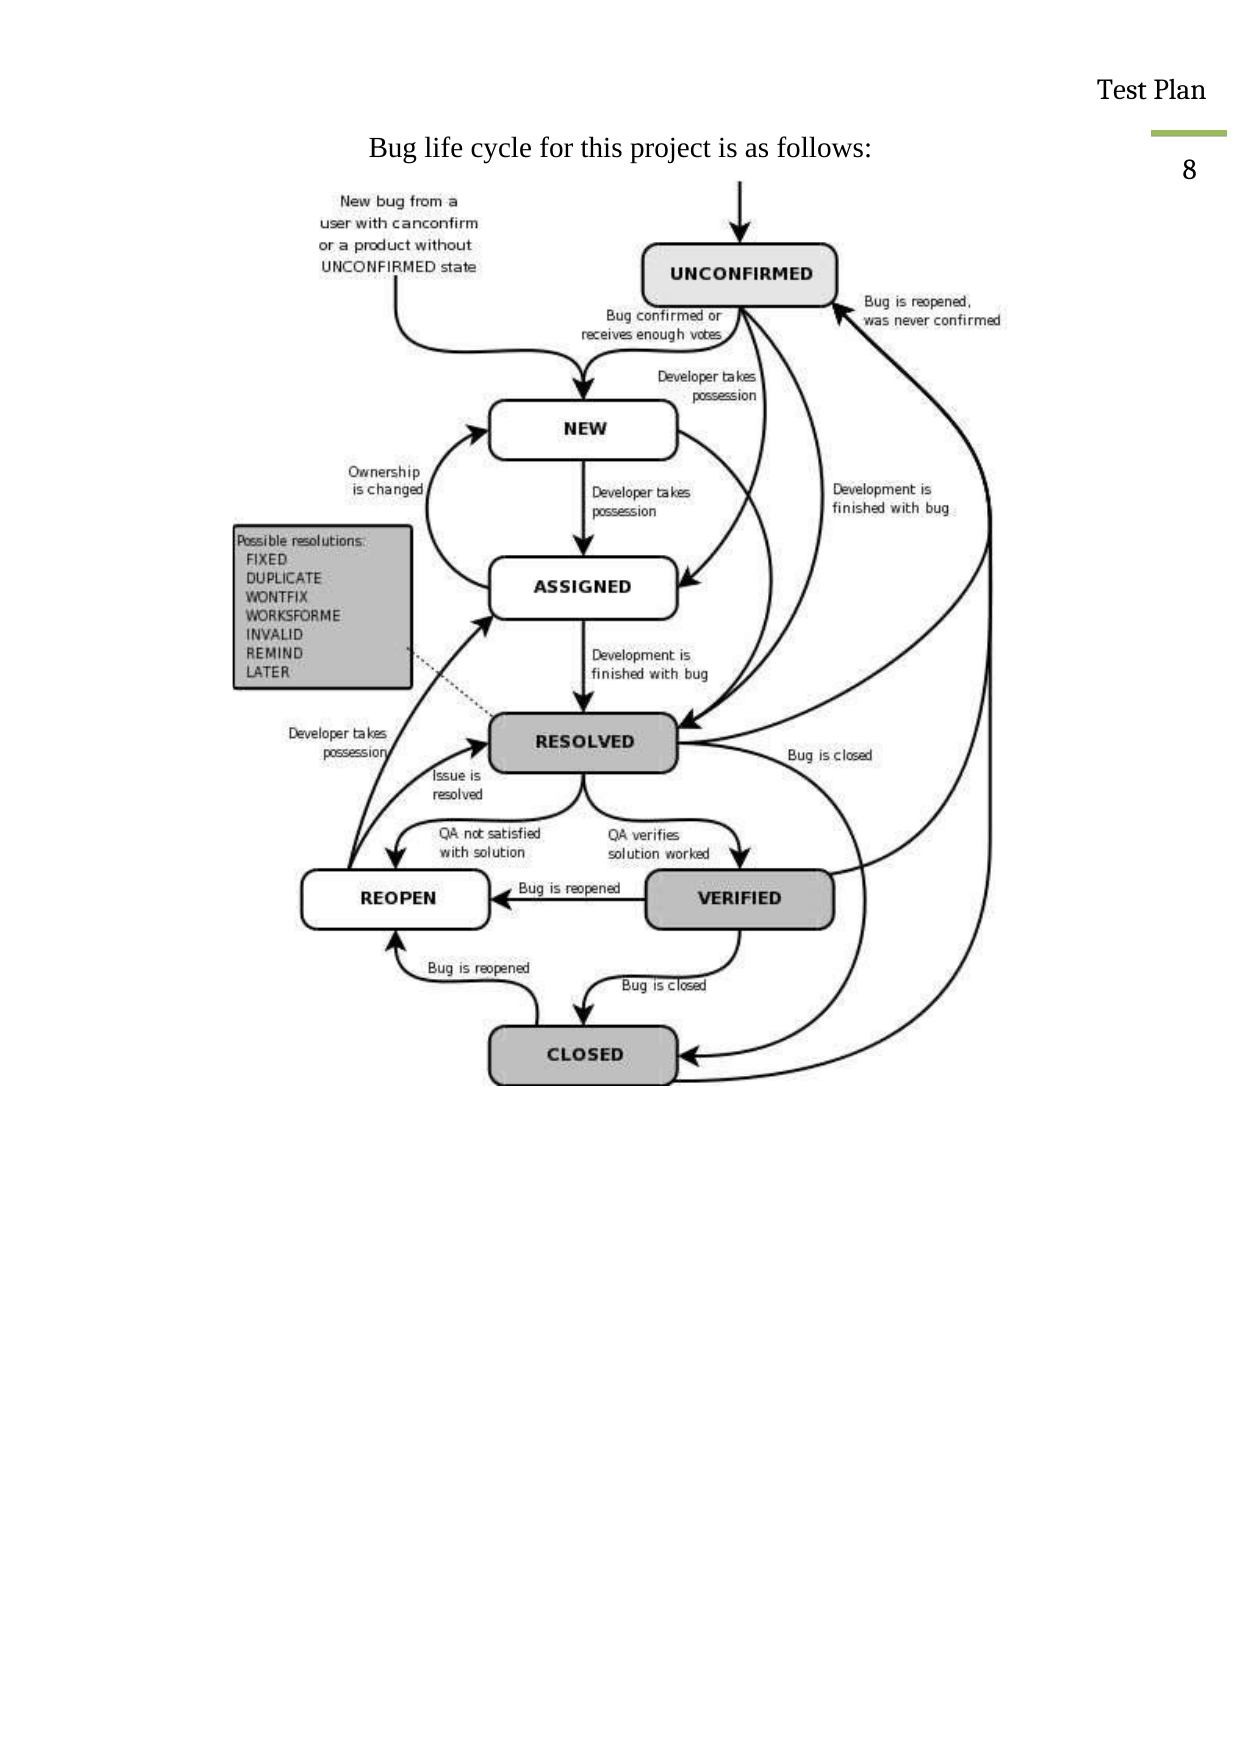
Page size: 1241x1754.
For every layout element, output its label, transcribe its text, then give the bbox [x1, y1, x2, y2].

picture [232, 180, 1008, 1086]
picture [1151, 130, 1227, 206]
text Bug life cycle for this project is as follows: [366, 130, 874, 163]
